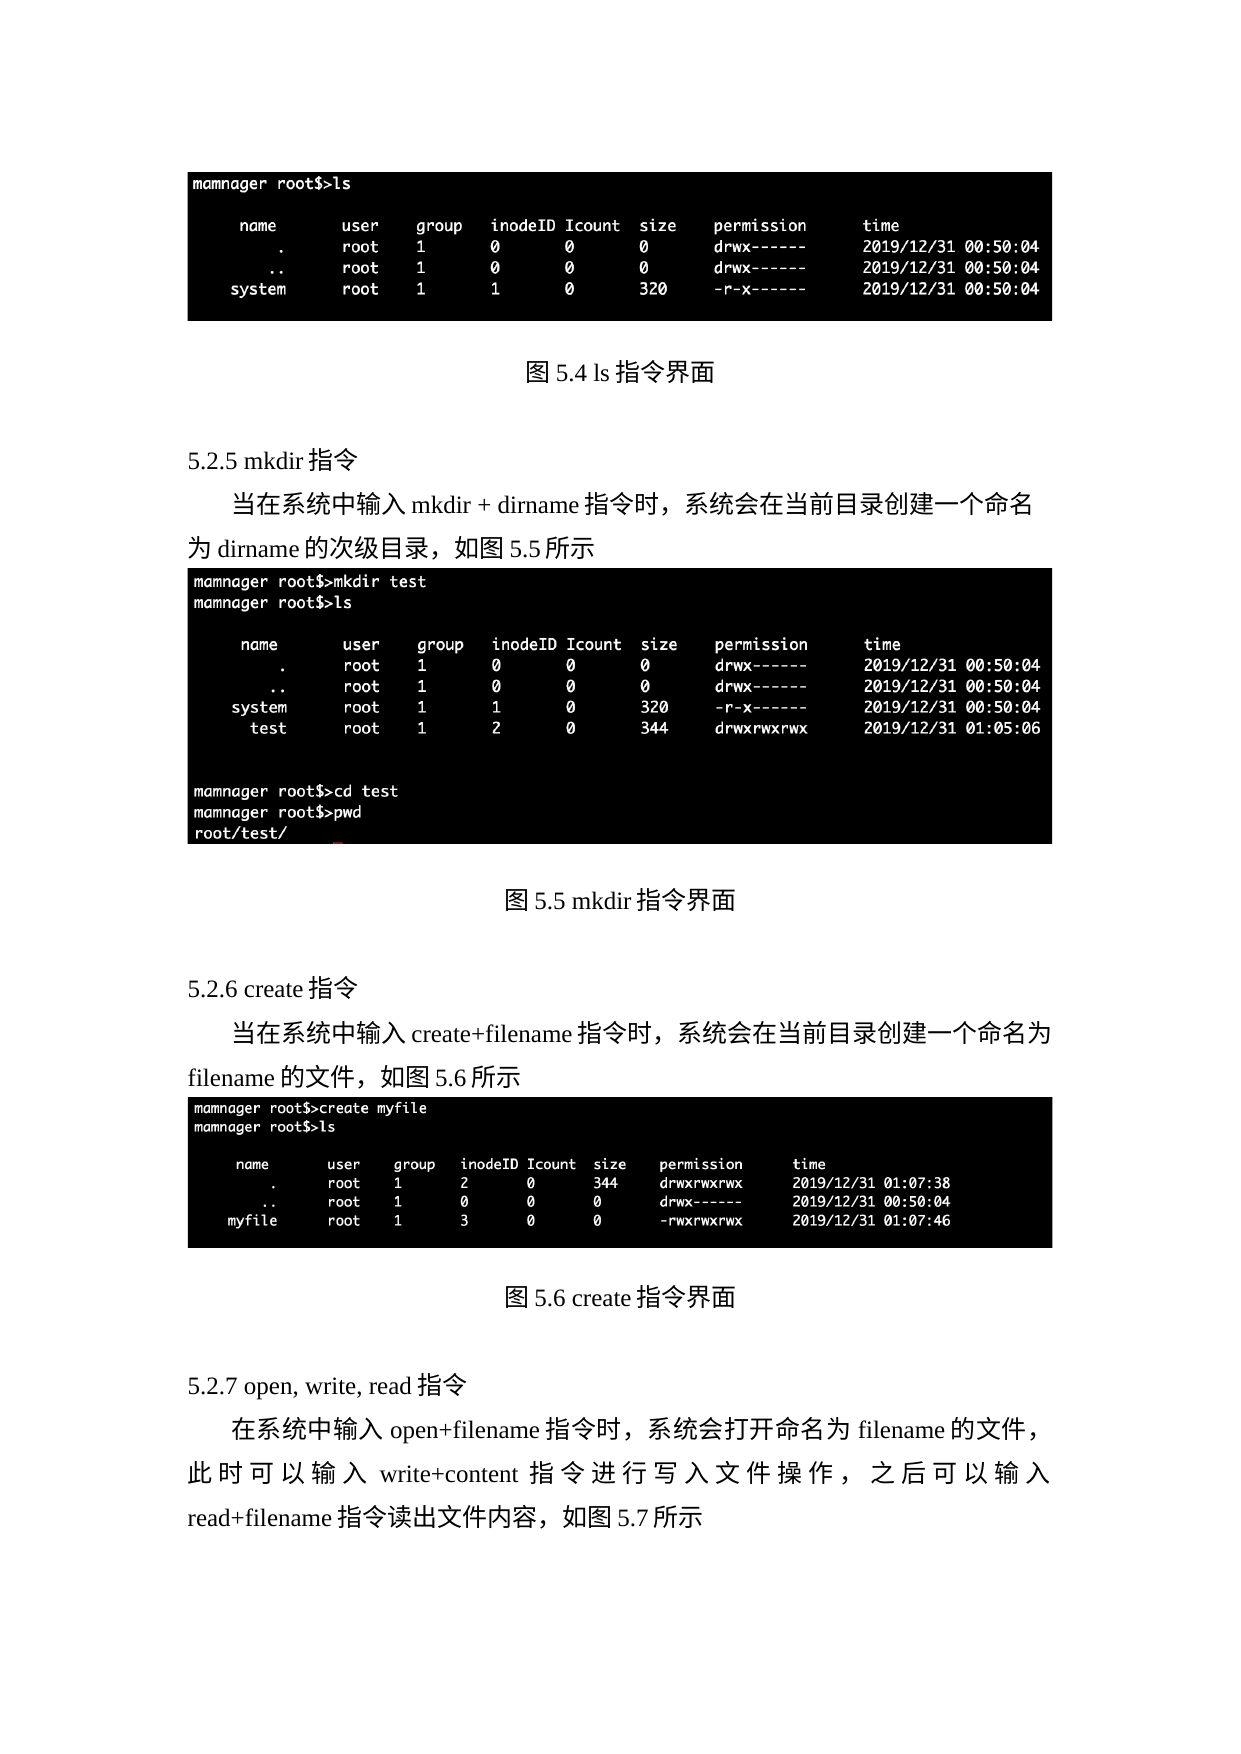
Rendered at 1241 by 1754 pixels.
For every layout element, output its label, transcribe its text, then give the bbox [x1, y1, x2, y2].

text 当在系统中输入mkdir + dirname指令时，系统会在当前目录创建一个命名为dirname的次级目录，如图5.5所示 [187, 480, 1053, 568]
text 当在系统中输入create+filename指令时，系统会在当前目录创建一个命名为filename的文件，如图5.6所示 [187, 1009, 1053, 1097]
text 图5.5 mkdir指令界面 [187, 877, 1053, 921]
text 5.2.5 mkdir指令 [187, 436, 1053, 480]
picture [187, 1097, 1053, 1248]
text 5.2.6 create指令 [187, 965, 1053, 1009]
text 图5.6 create指令界面 [187, 1273, 1053, 1362]
text 图5.4 ls指令界面 [187, 348, 1053, 392]
text 在系统中输入open+filename指令时，系统会打开命名为filename的文件，此时可以输入write+content指令进行写入文件操作，之后可以输入read+filename指令读出文件内容，如图5.7所示 [187, 1406, 1053, 1538]
picture [187, 568, 1053, 844]
picture [187, 172, 1053, 321]
text 5.2.7 open, write, read指令 [187, 1362, 1053, 1406]
